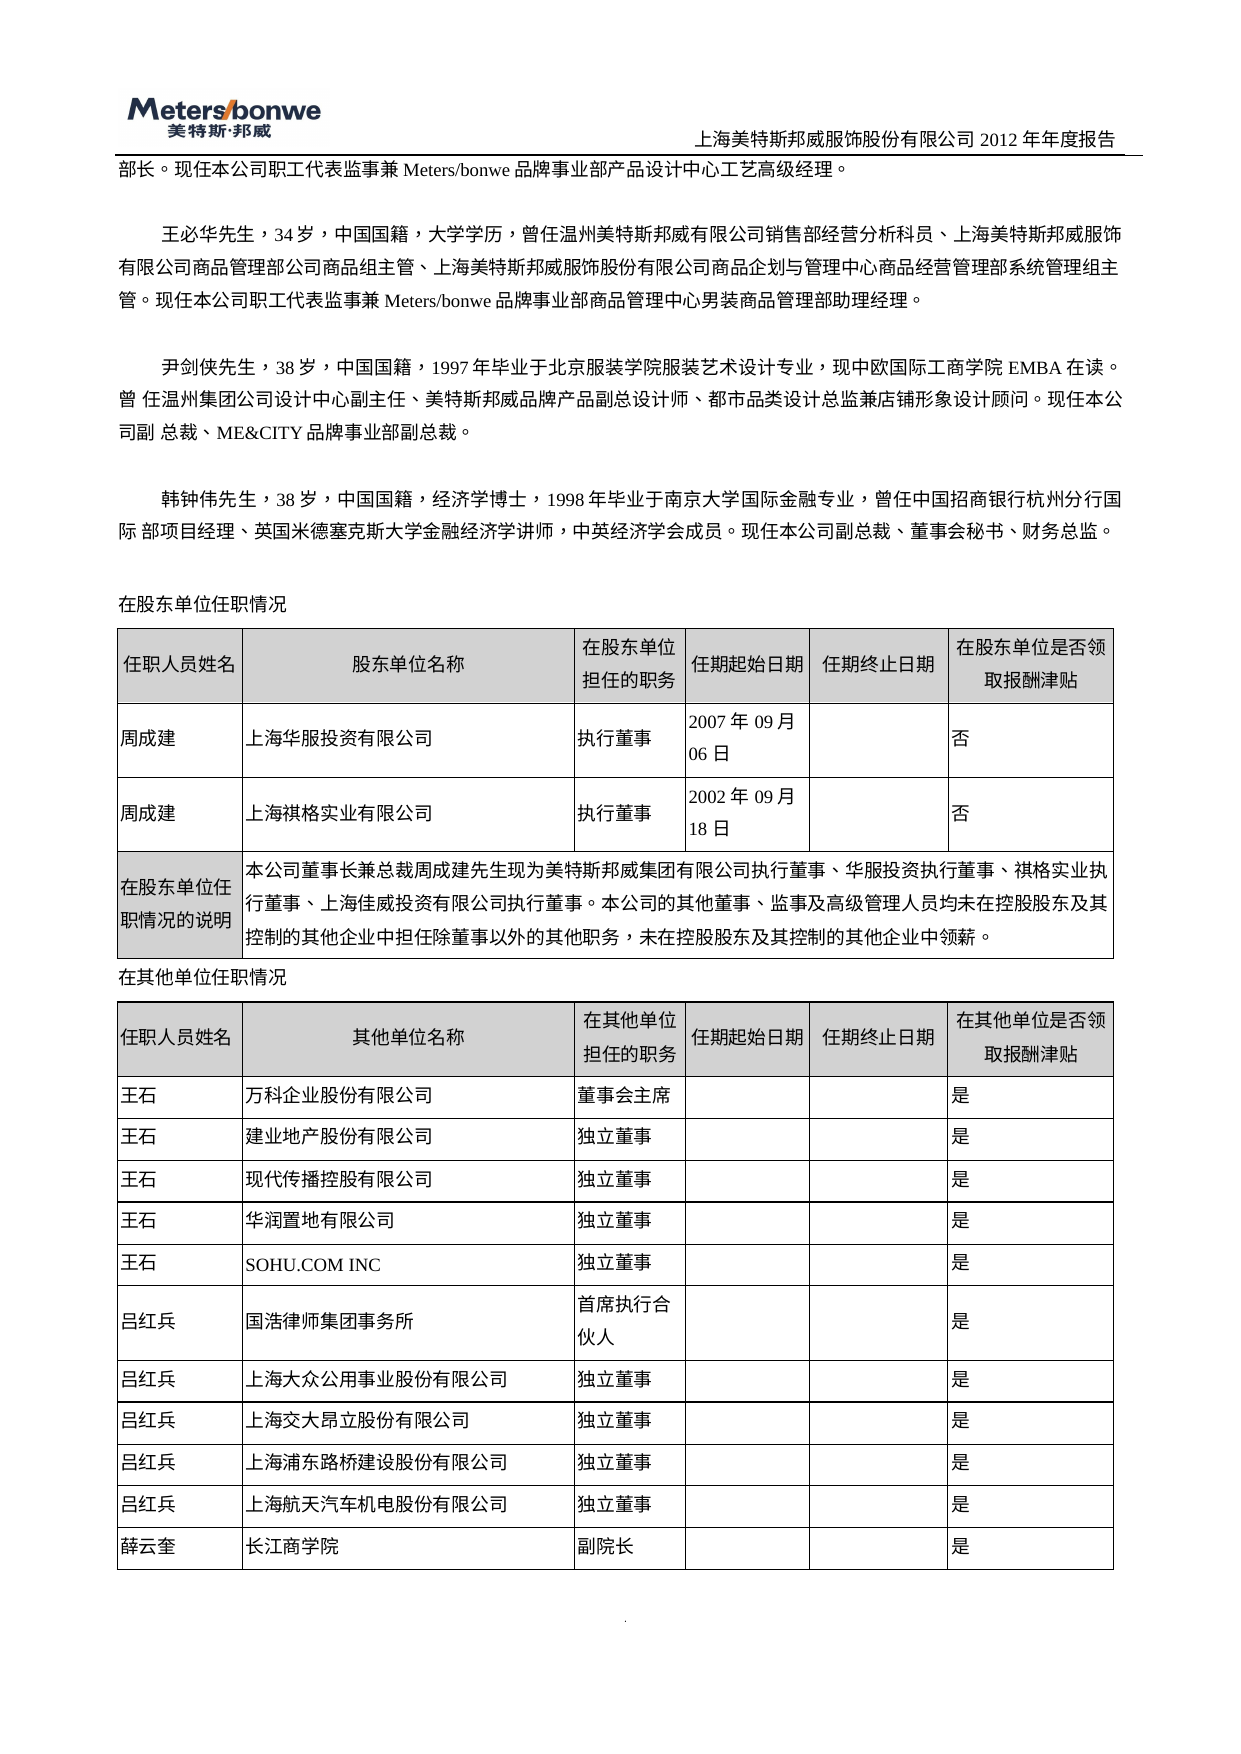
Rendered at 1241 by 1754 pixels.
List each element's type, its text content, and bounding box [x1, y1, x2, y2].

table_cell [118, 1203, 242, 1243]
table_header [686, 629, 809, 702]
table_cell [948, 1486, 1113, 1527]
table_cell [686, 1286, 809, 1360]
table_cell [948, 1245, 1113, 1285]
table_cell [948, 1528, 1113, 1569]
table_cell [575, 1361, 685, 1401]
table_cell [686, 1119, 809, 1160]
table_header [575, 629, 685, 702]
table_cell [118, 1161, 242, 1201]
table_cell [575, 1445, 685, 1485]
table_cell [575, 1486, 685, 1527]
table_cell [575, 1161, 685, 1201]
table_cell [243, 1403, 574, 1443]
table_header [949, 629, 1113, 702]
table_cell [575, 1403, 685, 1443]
text 尹剑侠先生，38岁，中国国籍，1997年毕业于北京服装学院服装艺术设计专业，现中欧国际工商学院EMBA在读。曾 任温州集团公司设计中心副主任、美特斯邦威品牌产品副总设计师、都市品类设计总监兼店铺形象设计顾问。现任本公司副 总裁、ME&CITY品牌事业部副总裁。 [118, 354, 1123, 445]
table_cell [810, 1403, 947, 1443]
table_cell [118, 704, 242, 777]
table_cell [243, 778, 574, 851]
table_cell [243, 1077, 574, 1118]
text 王必华先生，34岁，中国国籍，大学学历，曾任温州美特斯邦威有限公司销售部经营分析科员、上海美特斯邦威服饰 有限公司商品管理部公司商品组主管、上海美特斯邦威服饰股份有限公司商品企划与管理中心商品经营管理部系统管理组主 管。现任本公司职工代表监事兼Meters/bonwe品牌事业部商品管理中心男装商品管理部助理经理。 [118, 222, 1122, 312]
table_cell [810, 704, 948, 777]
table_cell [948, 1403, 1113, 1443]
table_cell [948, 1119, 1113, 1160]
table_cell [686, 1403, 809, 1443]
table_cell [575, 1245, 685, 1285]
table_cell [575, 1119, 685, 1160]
text 部长。现任本公司职工代表监事兼Meters/bonwe品牌事业部产品设计中心工艺高级经理。 [118, 156, 1138, 182]
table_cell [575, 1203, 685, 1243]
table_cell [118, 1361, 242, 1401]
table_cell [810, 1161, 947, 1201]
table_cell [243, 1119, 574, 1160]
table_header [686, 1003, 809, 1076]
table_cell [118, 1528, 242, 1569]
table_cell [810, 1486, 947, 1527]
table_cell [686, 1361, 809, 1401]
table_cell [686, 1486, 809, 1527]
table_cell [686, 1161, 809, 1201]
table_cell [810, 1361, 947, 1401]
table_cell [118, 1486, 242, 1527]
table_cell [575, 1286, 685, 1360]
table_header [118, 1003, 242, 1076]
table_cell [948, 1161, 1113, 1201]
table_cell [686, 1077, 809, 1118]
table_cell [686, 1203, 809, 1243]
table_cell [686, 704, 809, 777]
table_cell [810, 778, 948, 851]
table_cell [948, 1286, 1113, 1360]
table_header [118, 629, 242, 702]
picture [118, 88, 330, 147]
text 在股东单位任职情况 [118, 591, 1138, 616]
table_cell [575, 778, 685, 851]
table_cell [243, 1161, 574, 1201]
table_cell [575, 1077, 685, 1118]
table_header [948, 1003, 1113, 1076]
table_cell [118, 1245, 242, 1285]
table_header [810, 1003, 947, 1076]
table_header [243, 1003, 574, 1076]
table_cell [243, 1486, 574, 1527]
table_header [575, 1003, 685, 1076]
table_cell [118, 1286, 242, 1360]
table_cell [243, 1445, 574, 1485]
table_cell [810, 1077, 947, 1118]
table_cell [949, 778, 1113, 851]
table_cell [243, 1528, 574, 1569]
text 韩钟伟先生，38岁，中国国籍，经济学博士，1998年毕业于南京大学国际金融专业，曾任中国招商银行杭州分行国际 部项目经理、英国米德塞克斯大学金融经济学讲师，中英经济学会成员。现任本公司副总裁、董事会秘书、财务总监。 [118, 486, 1122, 543]
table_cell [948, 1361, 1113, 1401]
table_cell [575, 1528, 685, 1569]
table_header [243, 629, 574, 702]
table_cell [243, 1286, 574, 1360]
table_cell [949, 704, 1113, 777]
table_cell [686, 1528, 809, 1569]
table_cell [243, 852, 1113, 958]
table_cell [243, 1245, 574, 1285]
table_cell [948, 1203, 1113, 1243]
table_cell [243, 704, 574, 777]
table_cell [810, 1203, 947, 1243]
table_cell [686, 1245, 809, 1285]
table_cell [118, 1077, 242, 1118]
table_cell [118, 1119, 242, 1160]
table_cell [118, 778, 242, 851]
text 在其他单位任职情况 [118, 964, 1138, 990]
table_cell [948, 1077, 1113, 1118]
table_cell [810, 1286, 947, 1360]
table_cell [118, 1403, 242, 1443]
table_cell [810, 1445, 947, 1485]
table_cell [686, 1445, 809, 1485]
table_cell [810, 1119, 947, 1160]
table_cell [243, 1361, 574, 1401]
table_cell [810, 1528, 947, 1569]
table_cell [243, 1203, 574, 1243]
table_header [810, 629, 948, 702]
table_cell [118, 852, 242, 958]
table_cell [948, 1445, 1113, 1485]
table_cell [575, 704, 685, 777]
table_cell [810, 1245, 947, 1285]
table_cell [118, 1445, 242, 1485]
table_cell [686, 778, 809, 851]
